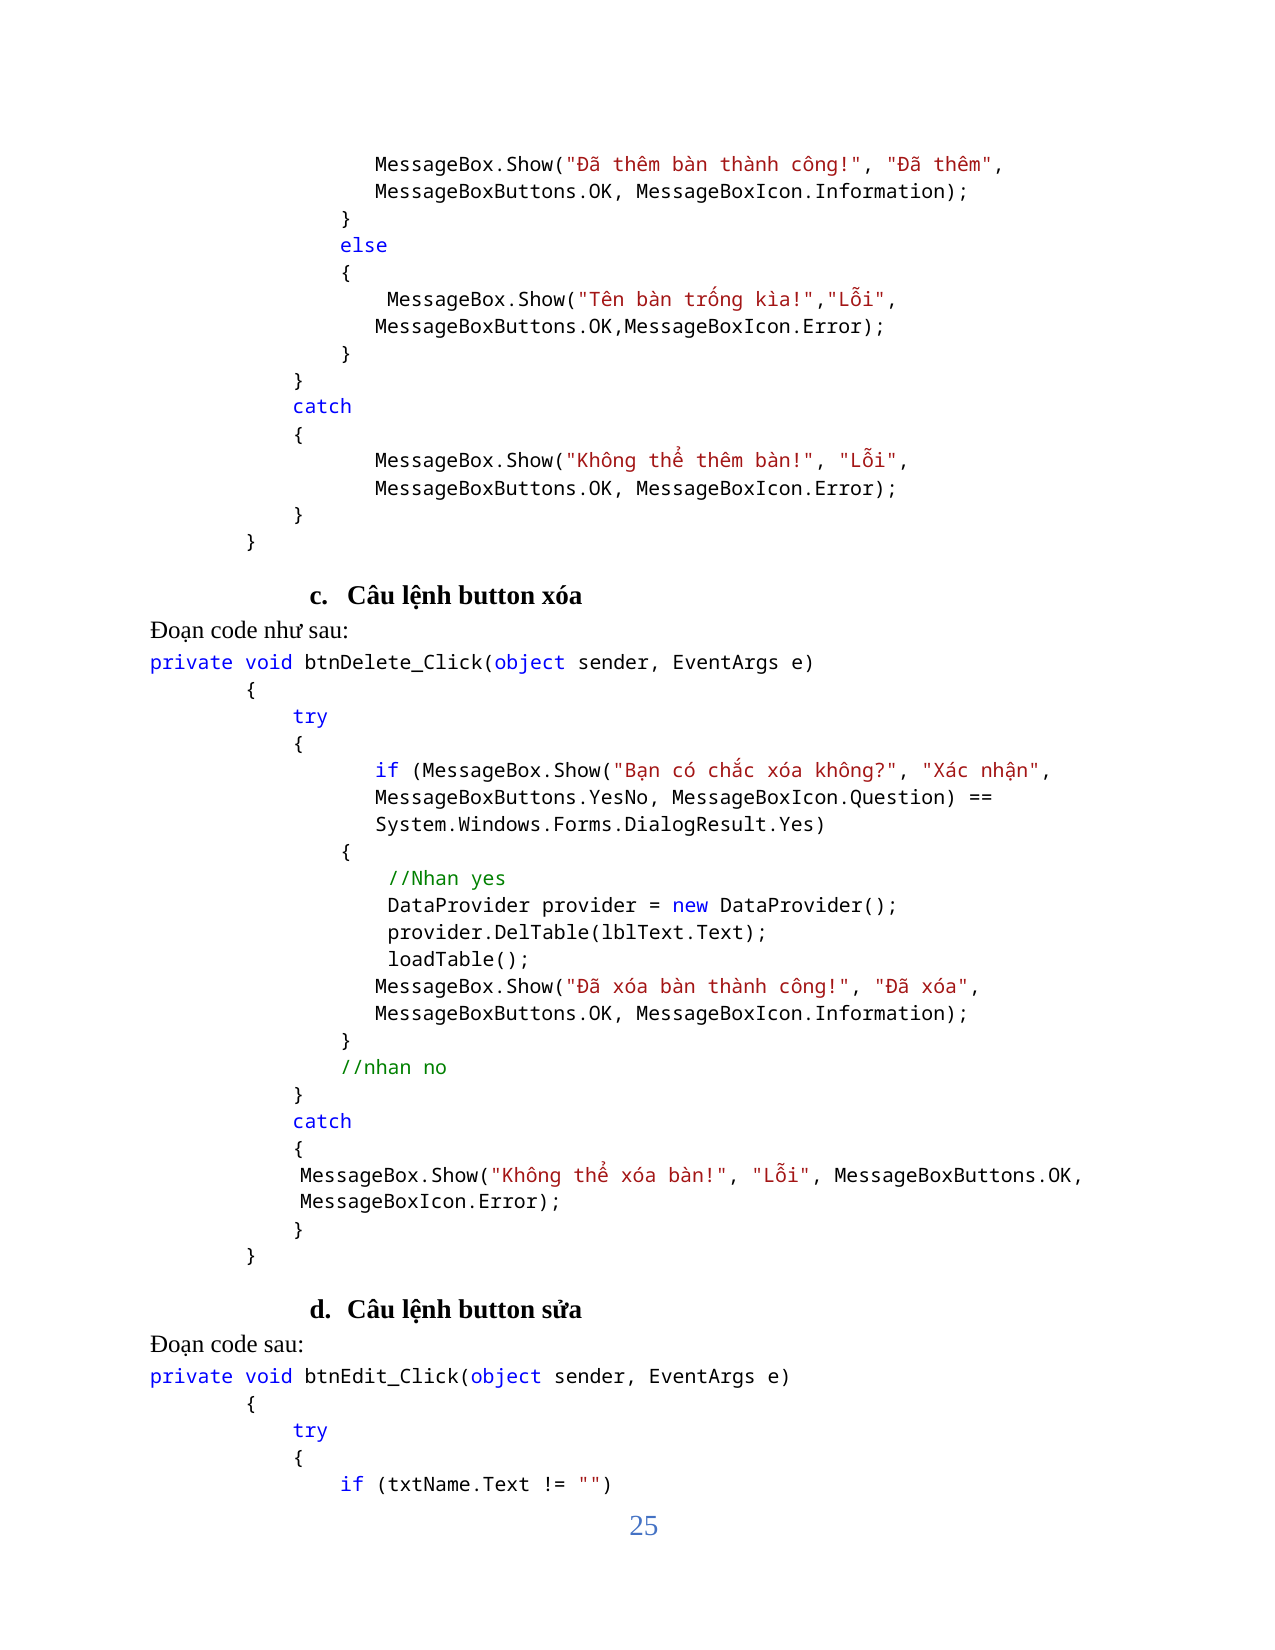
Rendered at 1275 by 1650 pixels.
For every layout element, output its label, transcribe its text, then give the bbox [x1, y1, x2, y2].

text MessageBox.Show("Đã xóa bàn thành công!", "Đã xóa", MessageBoxButtons.OK, MessageBoxIcon.Information); [375, 972, 1125, 1026]
text { [150, 1443, 1125, 1470]
text Đoạn code sau: [150, 1329, 1125, 1358]
text MessageBox.Show("Không thể xóa bàn!", "Lỗi", MessageBoxButtons.OK, MessageBoxIcon.Error); [300, 1161, 1125, 1215]
text provider.DelTable(lblText.Text); [150, 918, 1125, 945]
text } [150, 528, 1125, 555]
text } [150, 339, 1125, 366]
text { [150, 729, 1125, 756]
text //nhan no [150, 1053, 1125, 1080]
text if (MessageBox.Show("Bạn có chắc xóa không?", "Xác nhận", MessageBoxButtons.YesNo, MessageBoxIcon.Question) == System.Windows.Forms.DialogResult.Yes) [375, 756, 1125, 837]
text } [150, 204, 1125, 231]
text { [150, 1389, 1125, 1416]
text } [150, 1026, 1125, 1053]
list Câu lệnh button sửa [309, 1293, 1125, 1325]
text } [150, 1215, 1125, 1242]
text MessageBox.Show("Tên bàn trống kìa!","Lỗi", MessageBoxButtons.OK,MessageBoxIcon.Error); [375, 285, 1125, 339]
text MessageBox.Show("Đã thêm bàn thành công!", "Đã thêm", MessageBoxButtons.OK, MessageBoxIcon.Information); [375, 150, 1125, 204]
text try [150, 1416, 1125, 1443]
text } [150, 1242, 1125, 1269]
text private void btnEdit_Click(object sender, EventArgs e) [150, 1362, 1125, 1389]
text try [150, 702, 1125, 729]
text else [150, 231, 1125, 258]
text catch [150, 393, 1125, 420]
text catch [150, 1107, 1125, 1134]
text } [150, 501, 1125, 528]
text } [150, 1080, 1125, 1107]
text loadTable(); [150, 945, 1125, 972]
text { [150, 258, 1125, 285]
text //Nhan yes [150, 864, 1125, 891]
text Đoạn code như sau: [150, 615, 1125, 644]
text } [150, 366, 1125, 393]
text if (txtName.Text != "") [150, 1470, 1125, 1497]
text MessageBox.Show("Không thể thêm bàn!", "Lỗi", MessageBoxButtons.OK, MessageBoxIcon.Error); [375, 447, 1125, 501]
text private void btnDelete_Click(object sender, EventArgs e) [150, 648, 1125, 675]
text DataProvider provider = new DataProvider(); [150, 891, 1125, 918]
list Câu lệnh button xóa [309, 579, 1125, 611]
text { [150, 1134, 1125, 1161]
text { [150, 837, 1125, 864]
text { [150, 675, 1125, 702]
text { [150, 420, 1125, 447]
